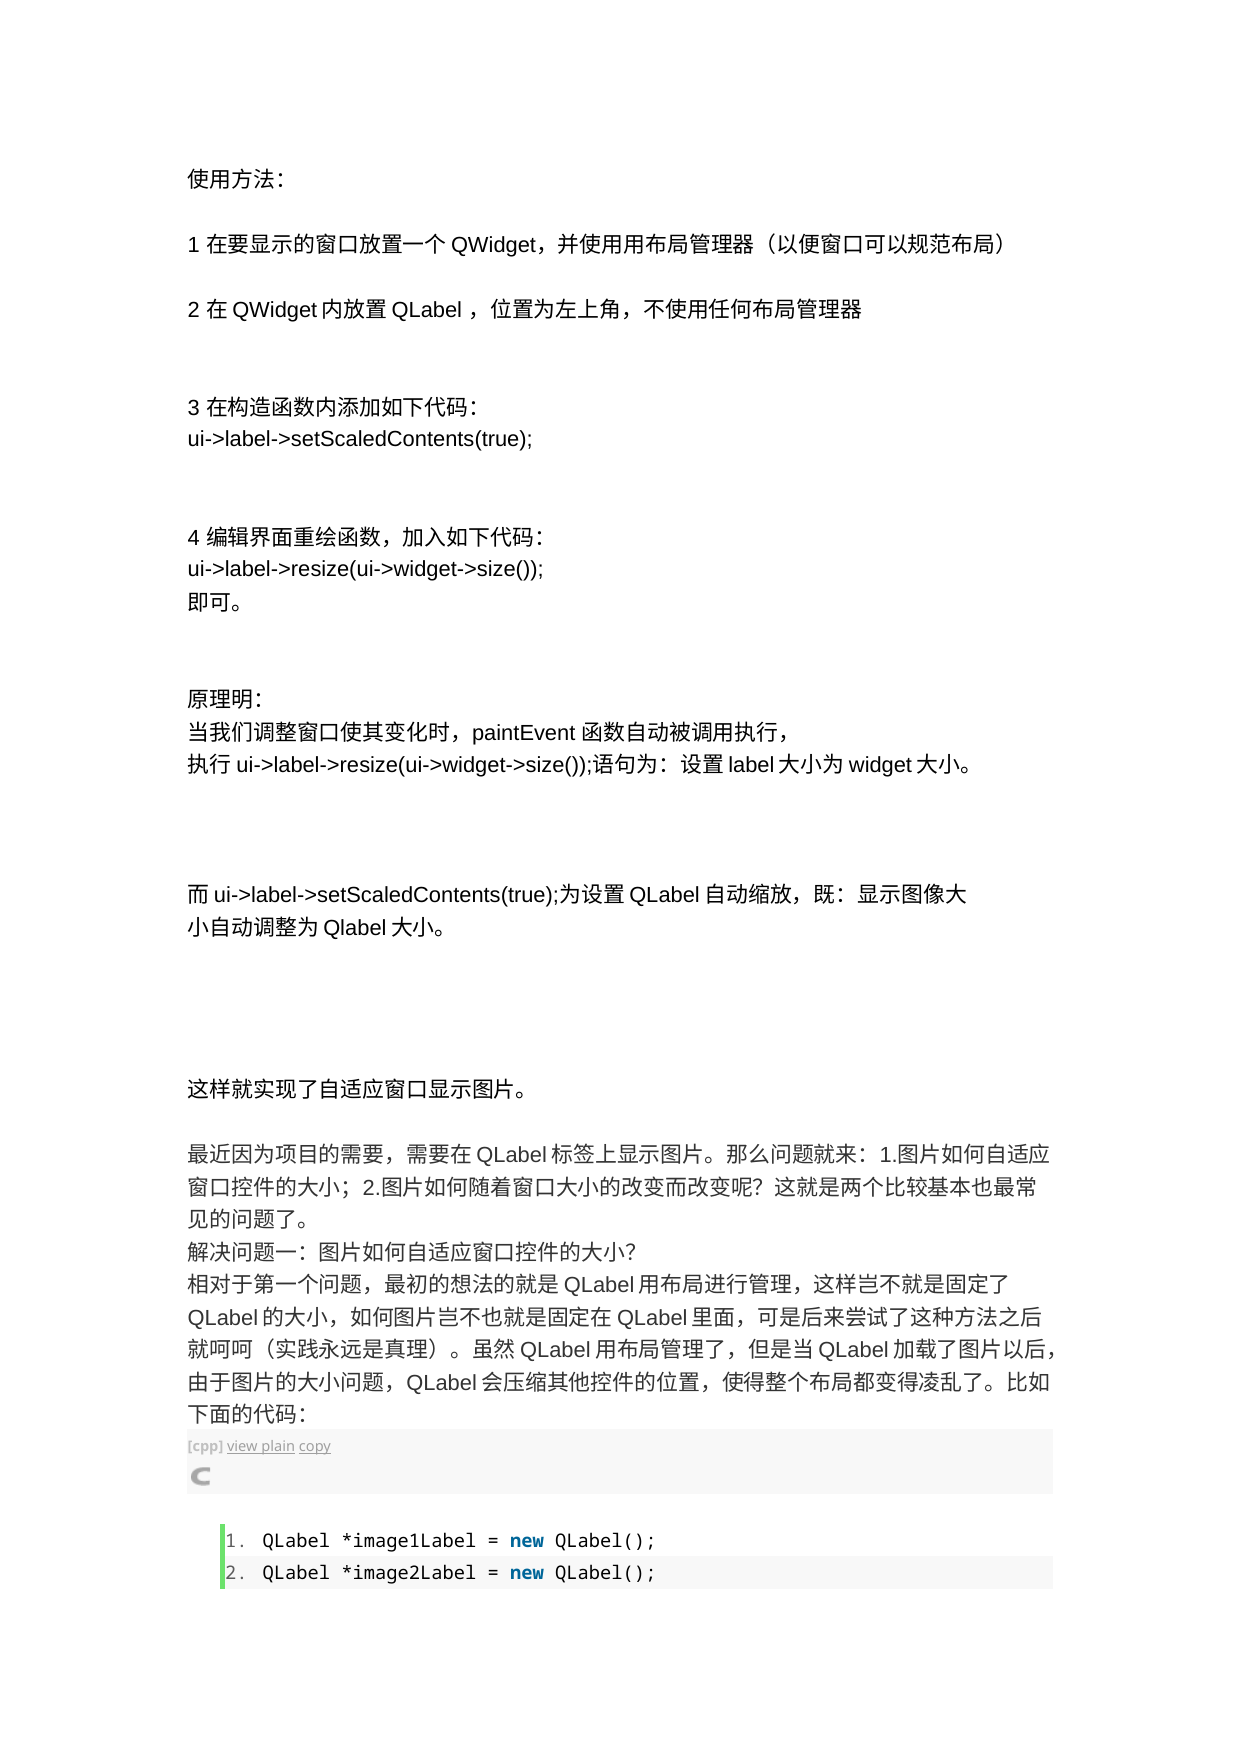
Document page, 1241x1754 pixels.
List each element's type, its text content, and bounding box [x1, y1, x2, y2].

text [cpp] view plain copy [187, 1429, 1053, 1462]
text ui->label->setScaledContents(true); [187, 422, 1053, 487]
text 解决问题一：图片如何自适应窗口控件的大小？ [187, 1234, 1053, 1267]
text 3 在构造函数内添加如下代码： [187, 389, 1053, 422]
picture [191, 1466, 211, 1486]
text 相对于第一个问题，最初的想法的就是QLabel用布局进行管理，这样岂不就是固定了QLabel的大小，如何图片岂不也就是固定在QLabel里面，可是后来尝试了这种方法之后就呵呵（实践永远是真理）。虽然QLabel用布局管理了，但是当QLabel加载了图片以后，由于图片的大小问题，QLabel会压缩其他控件的位置，使得整个布局都变得凌乱了。比如下面的代码： [187, 1267, 1053, 1429]
text 小自动调整为Qlabel大小。 [187, 909, 1053, 942]
text 4 编辑界面重绘函数，加入如下代码： [187, 519, 1053, 552]
list QLabel *image1Label = new QLabel(); [225, 1524, 1053, 1556]
text 2 在QWidget内放置QLabel ，位置为左上角，不使用任何布局管理器 [187, 292, 1053, 357]
text 使用方法： [187, 162, 1053, 194]
text 而ui->label->setScaledContents(true);为设置QLabel自动缩放，既：显示图像大 [187, 877, 1053, 909]
text 这样就实现了自适应窗口显示图片。 最近因为项目的需要，需要在QLabel标签上显示图片。那么问题就来：1.图片如何自适应窗口控件的大小；2.图片如何随着窗口大小的改变而改变呢？这就是两个比较基本也最常见的问题了。 [187, 1072, 1053, 1234]
list QLabel *image2Label = new QLabel(); [225, 1556, 1053, 1589]
text ui->label->resize(ui->widget->size()); 即可。 原理明： 当我们调整窗口使其变化时，paintEvent 函数自动被调用执行， 执行 ui->label->resize(ui->widget->size());语句为：设置label大小为widget大小。 [187, 552, 1053, 877]
text 1 在要显示的窗口放置一个QWidget，并使用用布局管理器（以便窗口可以规范布局） [187, 227, 1053, 259]
